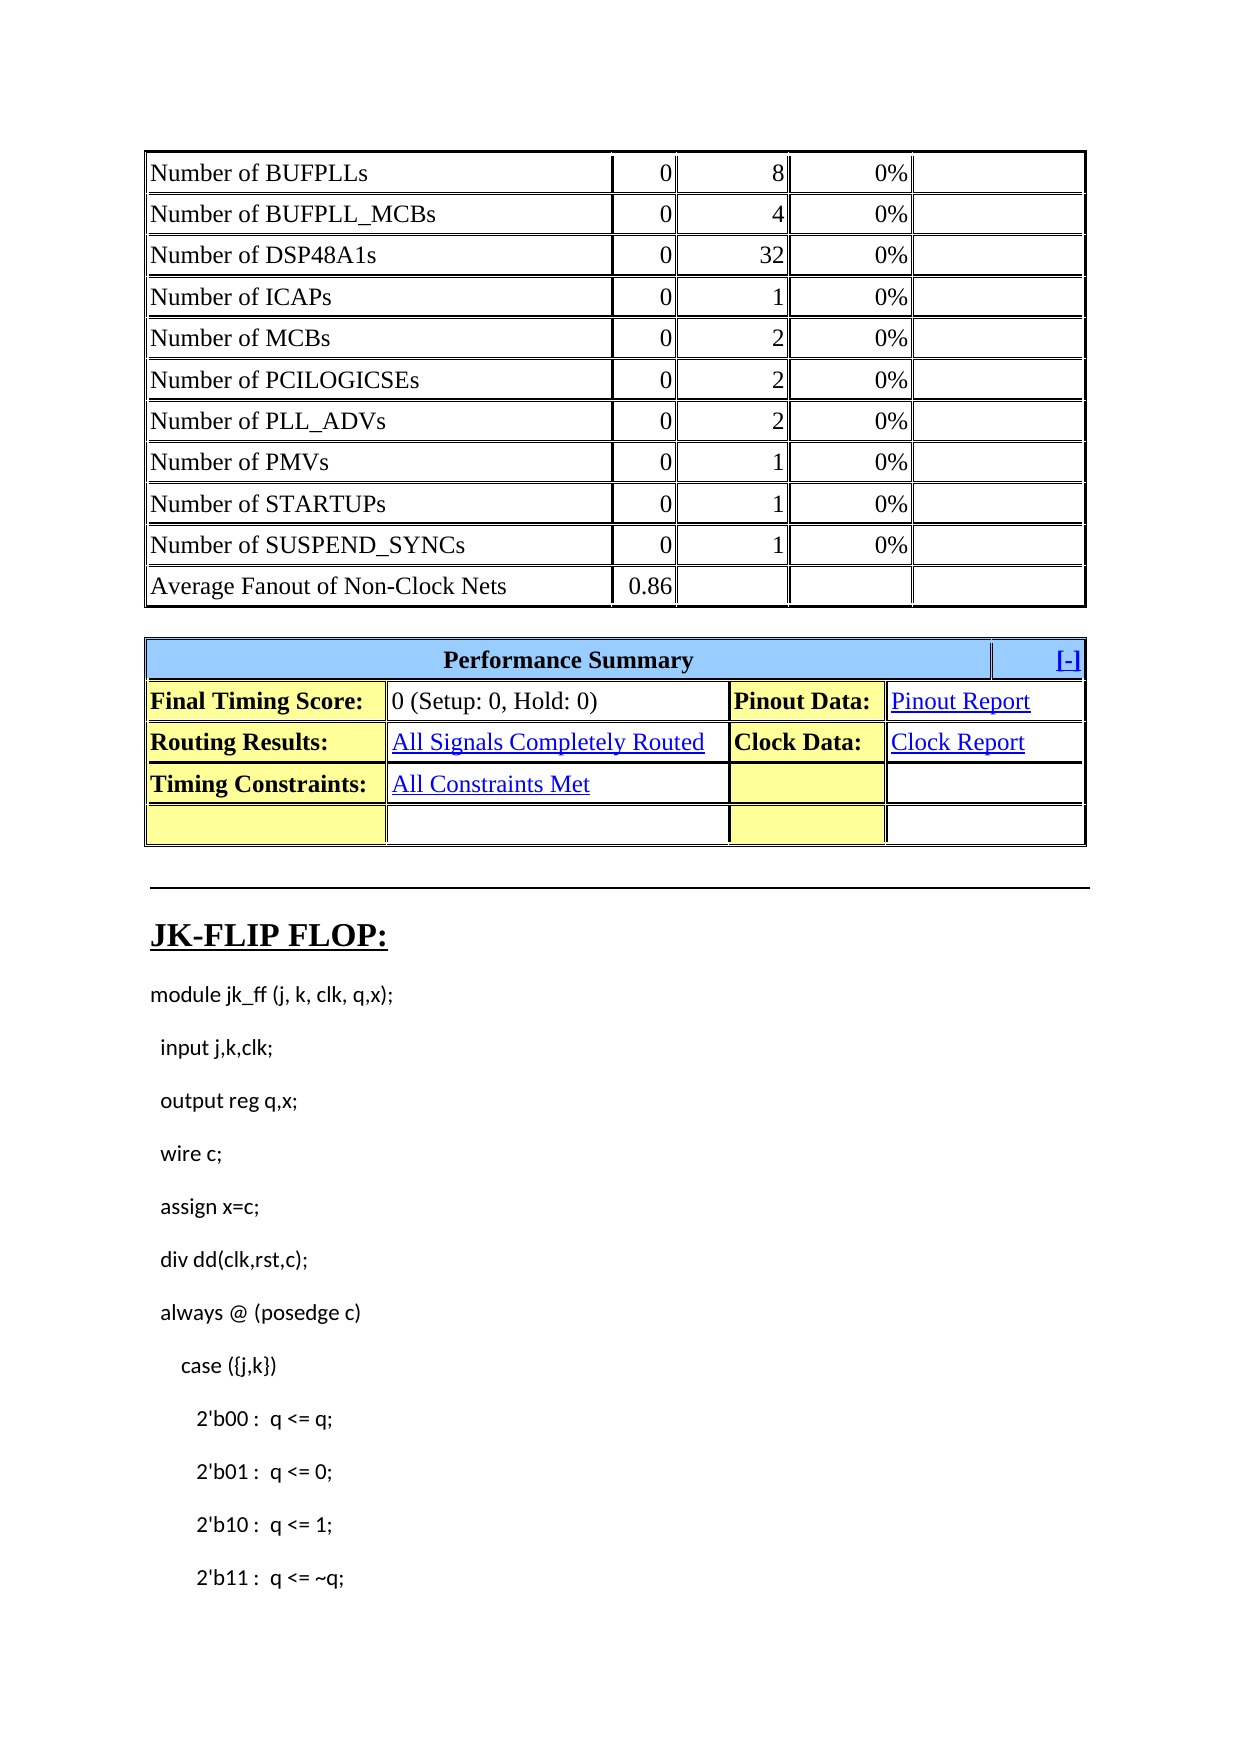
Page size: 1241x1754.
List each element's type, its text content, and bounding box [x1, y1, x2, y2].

text case ({j,k}) [150, 1351, 1090, 1379]
table_cell [913, 153, 1084, 191]
table_header Performance Summary [147, 640, 991, 678]
table_cell Clock Report [888, 720, 1085, 761]
table_cell 1 [678, 484, 787, 522]
table_cell [789, 567, 912, 605]
table_cell 8 [677, 152, 789, 191]
table_cell [886, 802, 1085, 844]
table_cell [913, 564, 1085, 605]
table_cell 0 [614, 360, 675, 398]
table_cell Number of DSP48A1s [145, 233, 612, 274]
table_cell 0 [612, 153, 677, 191]
table_header [-] [991, 640, 1084, 678]
table_cell 0 [614, 526, 675, 563]
table_cell 0 [614, 195, 675, 233]
table_cell 0 (Setup: 0, Hold: 0) [388, 682, 728, 719]
table_cell All Signals Completely Routed [388, 723, 728, 761]
table_cell 1 [678, 526, 787, 563]
table_cell 2 [678, 402, 787, 439]
table_cell 0% [791, 443, 911, 481]
table_cell Number of MCBs [147, 315, 611, 357]
table_cell Pinout Report [888, 678, 1085, 719]
table_cell [888, 761, 1084, 802]
table_cell [729, 802, 886, 844]
text output reg q,x; [150, 1086, 1090, 1114]
table_cell Timing Constraints: [147, 761, 385, 802]
table_cell 0% [791, 319, 911, 357]
table_cell Clock Data: [731, 723, 884, 761]
table_cell Number of ICAPs [147, 274, 611, 315]
table_cell [914, 398, 1085, 439]
table_cell [387, 806, 729, 844]
text 2'b00 : q <= q; [150, 1404, 1090, 1432]
table_cell Final Timing Score: [147, 678, 385, 719]
text always @ (posedge c) [150, 1298, 1090, 1326]
text JK-FLIP FLOP: [150, 915, 1090, 954]
text module jk_ff (j, k, clk, q,x); [150, 980, 1090, 1008]
table_cell 2 [678, 319, 787, 357]
table_cell [914, 440, 1085, 481]
table_cell Routing Results: [147, 720, 385, 761]
table_cell 0% [791, 484, 911, 522]
table_cell Pinout Data: [731, 682, 884, 719]
table_cell [913, 357, 1086, 398]
text 2'b11 : q <= ~q; [150, 1563, 1090, 1592]
text assign x=c; [150, 1192, 1090, 1220]
table_cell Number of BUFPLL_MCBs [147, 191, 611, 233]
table_cell Number of PMVs [147, 440, 611, 481]
table_cell [677, 564, 789, 605]
table_cell [913, 481, 1086, 522]
table_cell 1 [678, 443, 787, 481]
table_cell Average Fanout of Non-Clock Nets [147, 564, 612, 605]
table_cell 0 [614, 236, 675, 274]
table_cell Number of PLL_ADVs [147, 398, 611, 439]
table_cell 0% [791, 278, 911, 315]
table_cell 0% [791, 360, 911, 398]
table_cell 0 [614, 484, 675, 522]
table_cell [913, 233, 1086, 274]
table_cell 0% [791, 195, 911, 233]
table_cell [914, 191, 1085, 233]
table_cell 0 [614, 278, 675, 315]
table_cell [731, 764, 884, 802]
table_cell 0 [614, 402, 675, 439]
table_cell 1 [678, 278, 787, 315]
table_cell All Constraints Met [388, 764, 728, 802]
text input j,k,clk; [150, 1033, 1090, 1061]
text 2'b10 : q <= 1; [150, 1511, 1090, 1538]
table_cell 0% [791, 526, 911, 563]
text 2'b01 : q <= 0; [150, 1457, 1090, 1486]
table_cell Number of BUFPLLs [147, 152, 612, 191]
table_cell 2 [678, 360, 787, 398]
table_cell Number of STARTUPs [145, 481, 612, 522]
table_cell 32 [678, 236, 787, 274]
table_cell 0% [791, 236, 911, 274]
table_cell 4 [678, 195, 787, 233]
table_cell 0% [791, 402, 911, 439]
table_cell [914, 274, 1085, 315]
table_cell Number of SUSPEND_SYNCs [147, 522, 611, 563]
table_cell 0 [614, 443, 675, 481]
table_cell [914, 315, 1085, 357]
table_cell 0.86 [612, 567, 677, 605]
table_cell [914, 522, 1085, 563]
table_cell [147, 802, 387, 844]
text div dd(clk,rst,c); [150, 1245, 1090, 1273]
table_cell 0 [614, 319, 675, 357]
table_cell 0% [789, 153, 912, 191]
table_cell Number of PCILOGICSEs [145, 357, 612, 398]
text wire c; [150, 1139, 1090, 1167]
